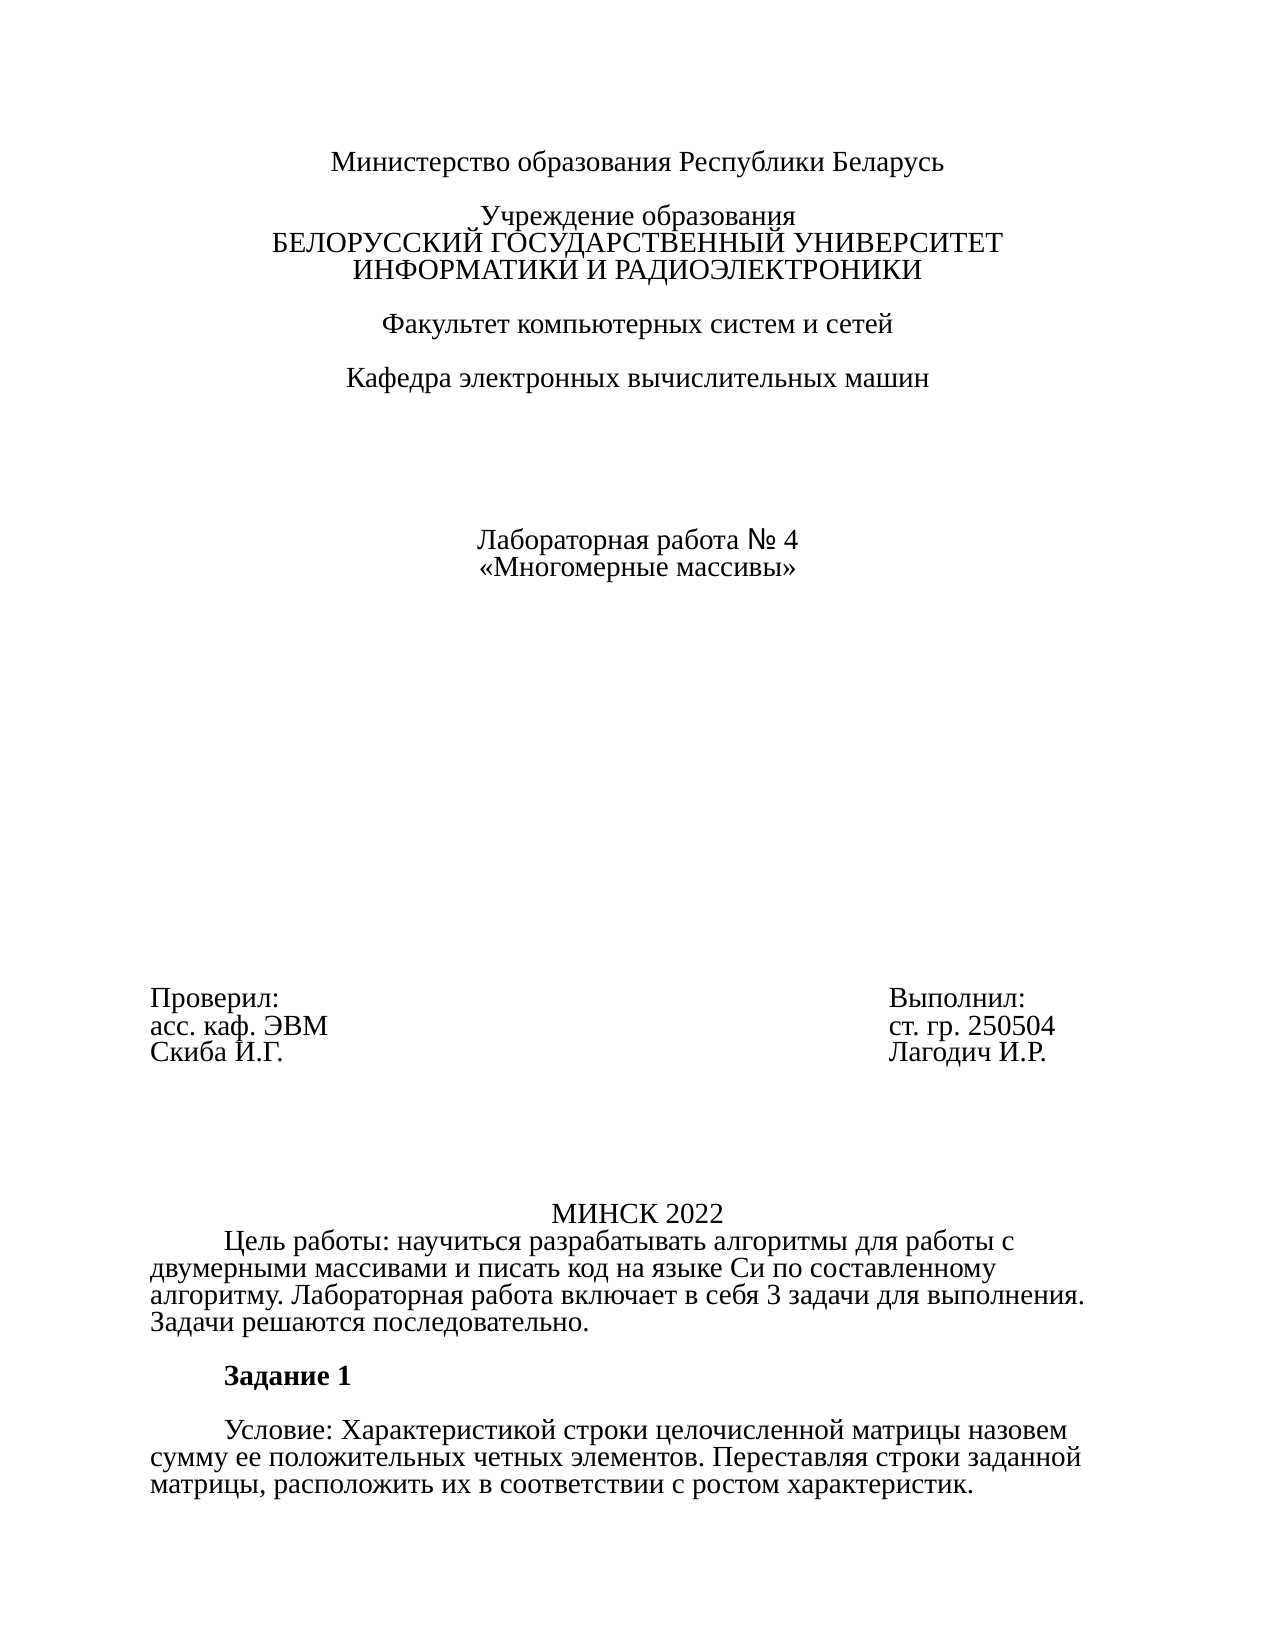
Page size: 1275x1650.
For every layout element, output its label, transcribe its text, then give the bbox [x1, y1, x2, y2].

text Лабораторная работа № 4 [150, 528, 1125, 555]
text Задание 1 [150, 1364, 1125, 1391]
text Проверил: Выполнил: [150, 986, 1125, 1013]
text Скиба И.Г. Лагодич И.Р. [150, 1040, 1125, 1067]
text Условие: Характеристикой строки целочисленной матрицы назовем сумму ее положительных четных элементов. Переставляя строки заданной матрицы, расположить их в соответствии с ростом характеристик. [150, 1418, 1125, 1499]
text Учреждение образования [150, 204, 1125, 231]
text Факультет компьютерных систем и сетей [150, 312, 1125, 339]
text ИНФОРМАТИКИ И РАДИОЭЛЕКТРОНИКИ [150, 258, 1125, 285]
text асс. каф. ЭВМ ст. гр. 250504 [150, 1013, 1125, 1040]
text Цель работы: научиться разрабатывать алгоритмы для работы с двумерными массивами и писать код на языке Си по составленному алгоритму. Лабораторная работа включает в себя 3 задачи для выполнения. Задачи решаются последовательно. [150, 1229, 1125, 1337]
text БЕЛОРУССКИЙ ГОСУДАРСТВЕННЫЙ УНИВЕРСИТЕТ [150, 231, 1125, 258]
text МИНСК 2022 [150, 1202, 1125, 1229]
text Министерство образования Республики Беларусь [150, 150, 1125, 177]
text «Многомерные массивы» [150, 555, 1125, 582]
text Кафедра электронных вычислительных машин [150, 366, 1125, 393]
